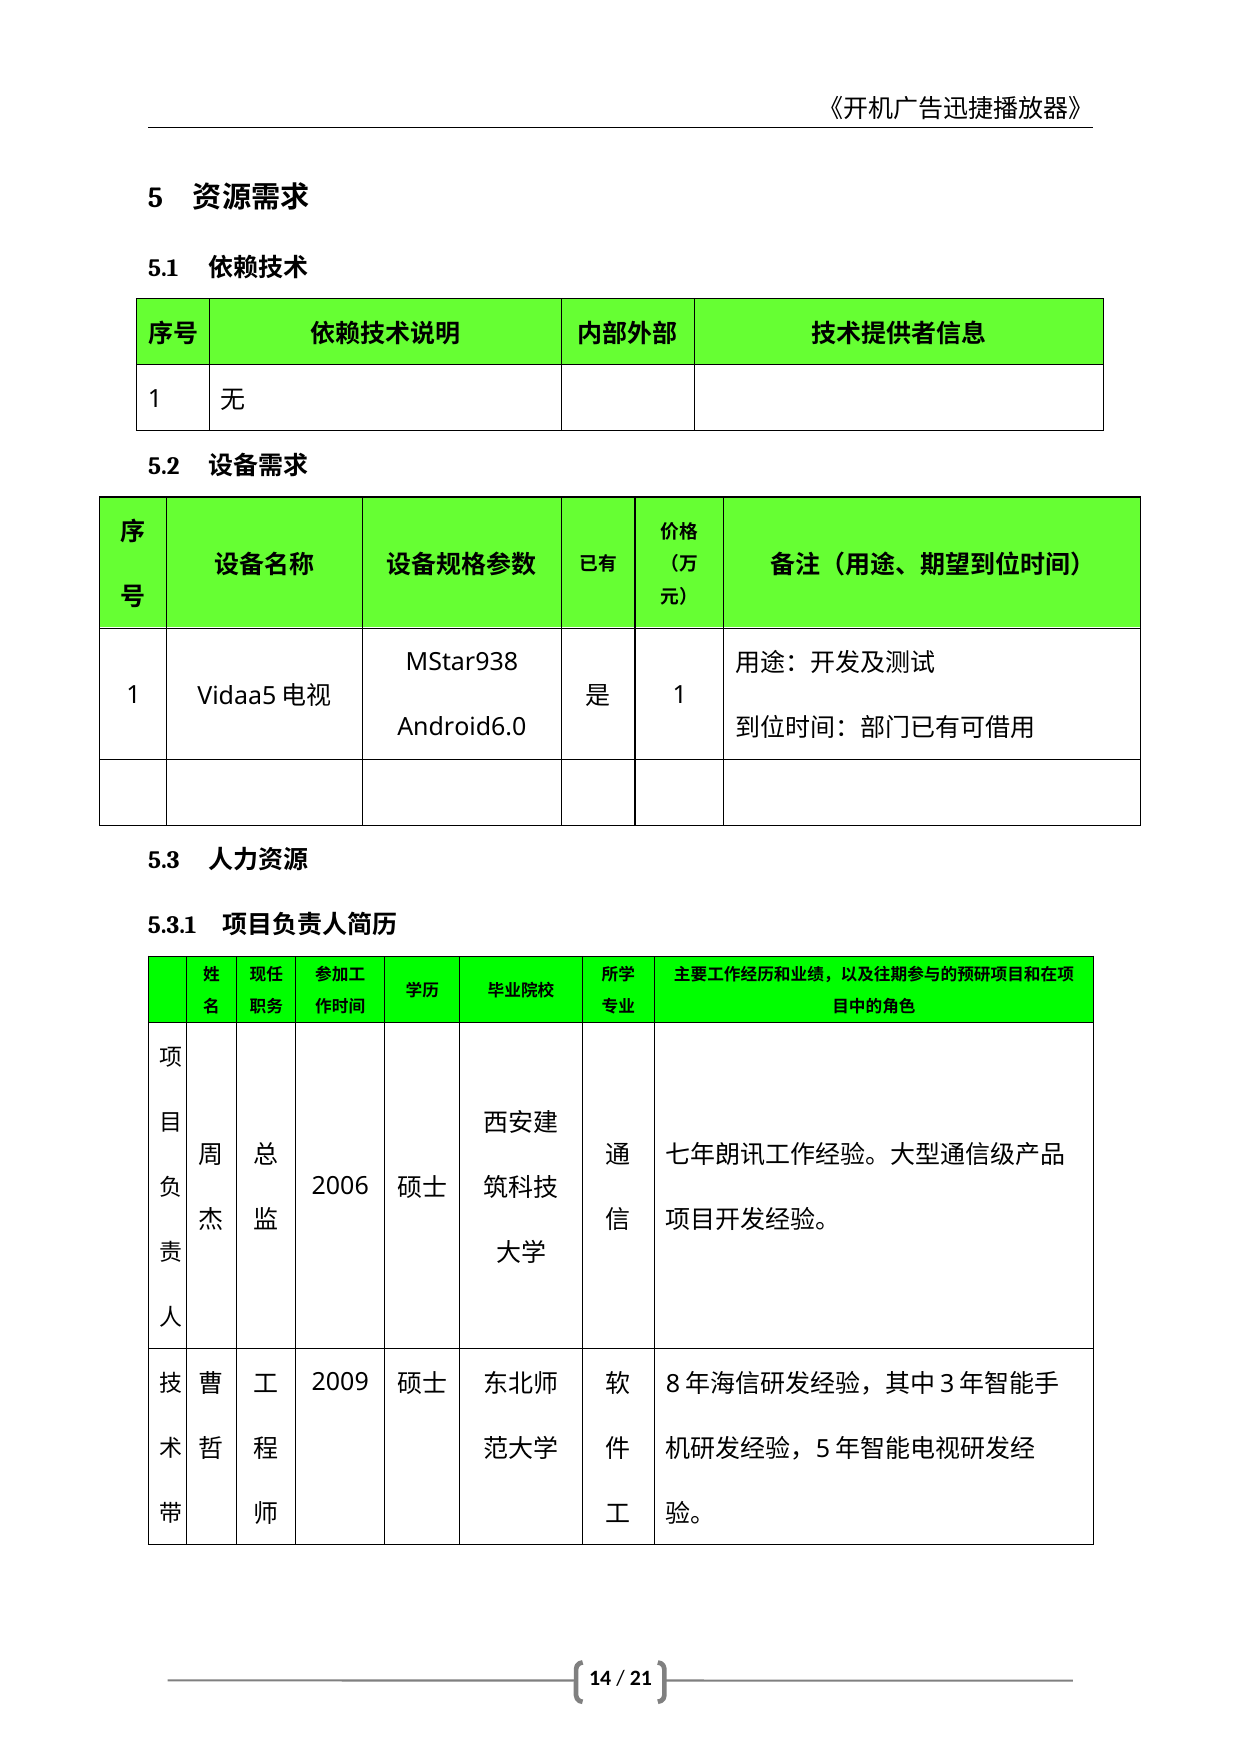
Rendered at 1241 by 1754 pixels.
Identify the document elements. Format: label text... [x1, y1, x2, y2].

table_cell [562, 365, 694, 430]
table_cell 曹哲 [187, 1349, 236, 1544]
subtitle 设备需求 [148, 431, 1093, 496]
table_header 序号 [100, 498, 166, 627]
table_cell [100, 760, 166, 824]
table_cell 周杰 [187, 1023, 236, 1348]
table_cell 东北师范大学 [460, 1349, 582, 1544]
table_header 备注（用途、期望到位时间） [724, 498, 1140, 627]
table_header 内部外部 [562, 299, 694, 364]
table_header 毕业院校 [460, 957, 582, 1022]
table_header 姓名 [187, 957, 236, 1022]
table_header 设备名称 [167, 498, 362, 627]
table_header 设备规格参数 [363, 498, 561, 627]
table_cell [562, 760, 634, 824]
table_header 主要工作经历和业绩，以及往期参与的预研项目和在项目中的角色 [655, 957, 1093, 1022]
table_cell 无 [210, 365, 561, 430]
table_cell 1 [636, 629, 723, 758]
table_cell [695, 365, 1103, 430]
table_cell 1 [137, 365, 209, 430]
table_cell [363, 760, 561, 824]
table_cell 1 [100, 629, 166, 758]
table_cell 用途：开发及测试 到位时间：部门已有可借用 [724, 629, 1140, 758]
table_cell Vidaa5电视 [167, 629, 362, 758]
table_cell 硕士 [385, 1349, 459, 1544]
table_header 学历 [385, 957, 459, 1022]
table_cell 项目负责人 [149, 1023, 186, 1348]
table_header 技术提供者信息 [695, 299, 1103, 364]
table_header 已有 [562, 498, 634, 627]
table_header 所学专业 [583, 957, 654, 1022]
table_cell [724, 760, 1140, 824]
table_cell 技术带头人 [149, 1349, 186, 1544]
table_cell [167, 760, 362, 824]
subtitle 依赖技术 [148, 233, 1093, 298]
table_cell [636, 760, 723, 824]
table_header [149, 957, 186, 1022]
subtitle 人力资源 [148, 826, 1093, 891]
table_header 现任职务 [237, 957, 295, 1022]
table_cell 西安建筑科技大学 [460, 1023, 582, 1348]
table_cell 软件工程 [583, 1349, 654, 1544]
table_cell 工程师 [237, 1349, 295, 1544]
subtitle 资源需求 [148, 162, 1093, 227]
subtitle 项目负责人简历 [148, 891, 1093, 956]
table_header 价格 （万元） [636, 498, 723, 627]
table_header 序号 [137, 299, 209, 364]
table_cell 是 [562, 629, 634, 758]
table_cell 通信 [583, 1023, 654, 1348]
table_header 依赖技术说明 [210, 299, 561, 364]
table_header 参加工作时间 [296, 957, 384, 1022]
table_cell 2006 [296, 1023, 384, 1348]
table_cell 七年朗讯工作经验。大型通信级产品项目开发经验。 [655, 1023, 1093, 1348]
table_cell MStar938 Android6.0 [363, 629, 561, 758]
table_cell 硕士 [385, 1023, 459, 1348]
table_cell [655, 1349, 1093, 1544]
table_cell 总监 [237, 1023, 295, 1348]
table_cell 2009 [296, 1349, 384, 1544]
